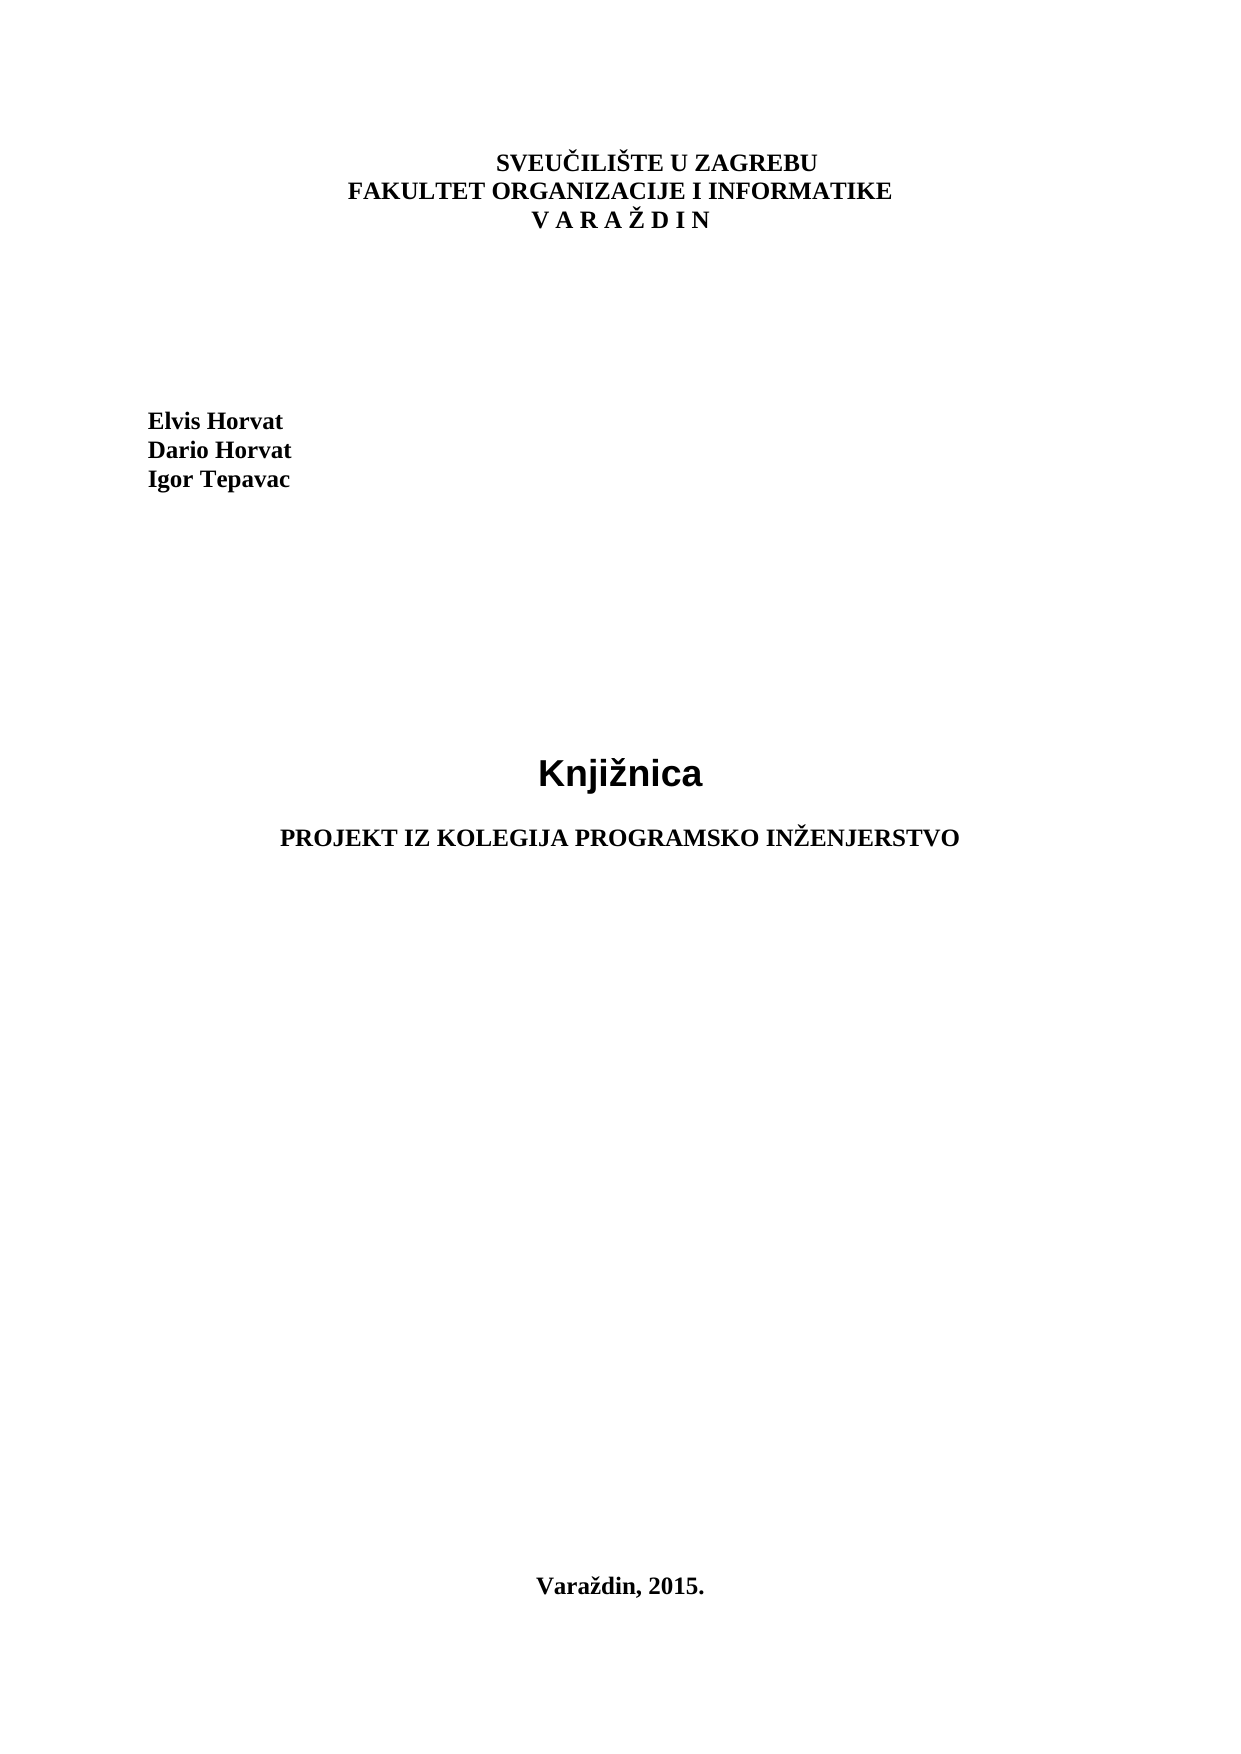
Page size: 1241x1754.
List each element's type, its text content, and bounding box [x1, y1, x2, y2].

text Knjižnica [148, 751, 1093, 794]
text Varaždin, 2015. [148, 1571, 1093, 1599]
text Igor Tepavac [148, 464, 1093, 493]
text SVEUČILIŠTE U ZAGREBU [148, 148, 1093, 176]
text FAKULTET ORGANIZACIJE I INFORMATIKE [148, 176, 1093, 205]
text Elvis Horvat [148, 406, 1093, 435]
text V A R A Ž D I N [148, 205, 1093, 234]
text Dario Horvat [148, 435, 1093, 464]
text Projekt iz kolegija PROGRAMSKO INŽENJERSTVO [148, 823, 1093, 852]
